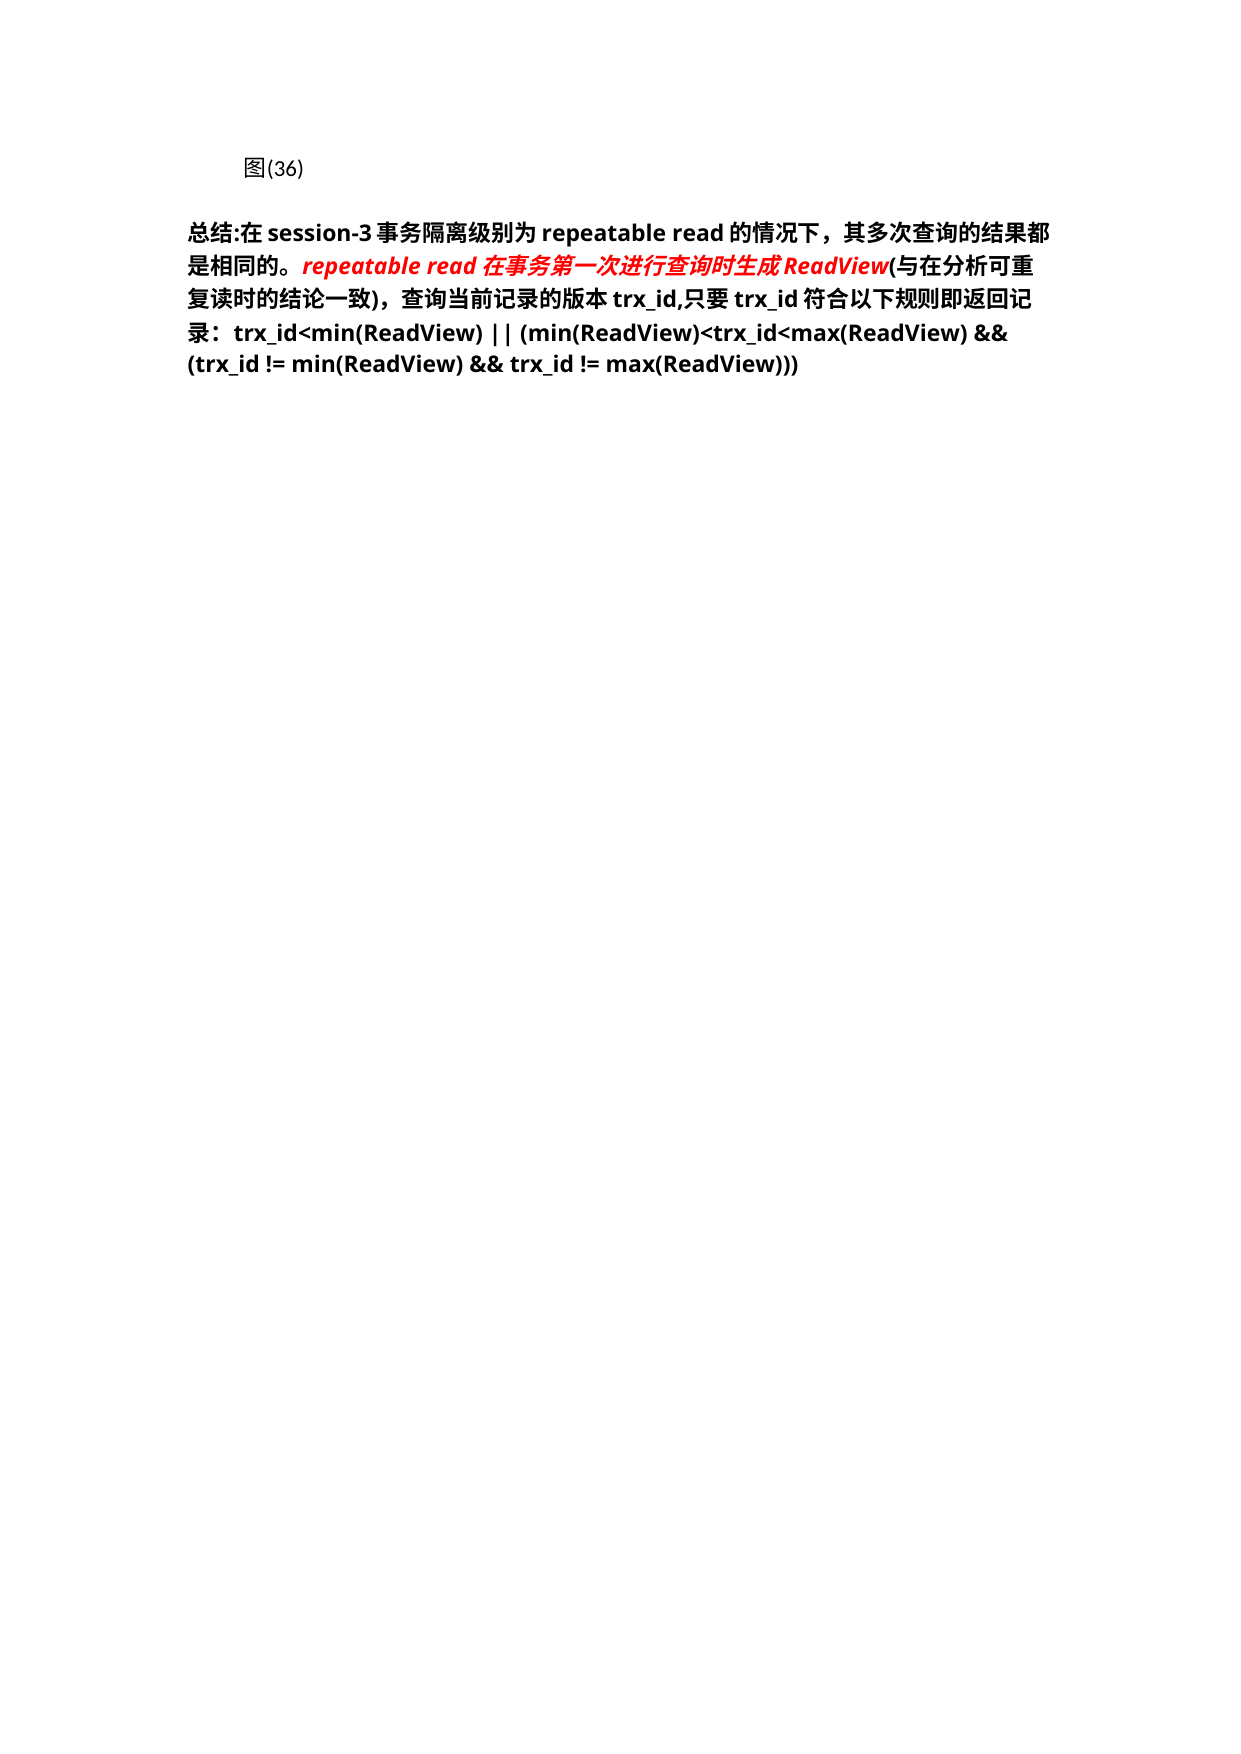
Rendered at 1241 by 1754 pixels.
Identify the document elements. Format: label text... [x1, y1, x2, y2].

text 总结:在session-3事务隔离级别为repeatable read的情况下，其多次查询的结果都是相同的。repeatable read在事务第一次进行查询时生成ReadView(与在分析可重复读时的结论一致)，查询当前记录的版本trx_id,只要trx_id符合以下规则即返回记录：trx_id<min(ReadView) || (min(ReadView)<trx_id<max(ReadView) && (trx_id != min(ReadView) && trx_id != max(ReadView))) [187, 214, 1053, 379]
text 图(36) [244, 150, 1053, 183]
